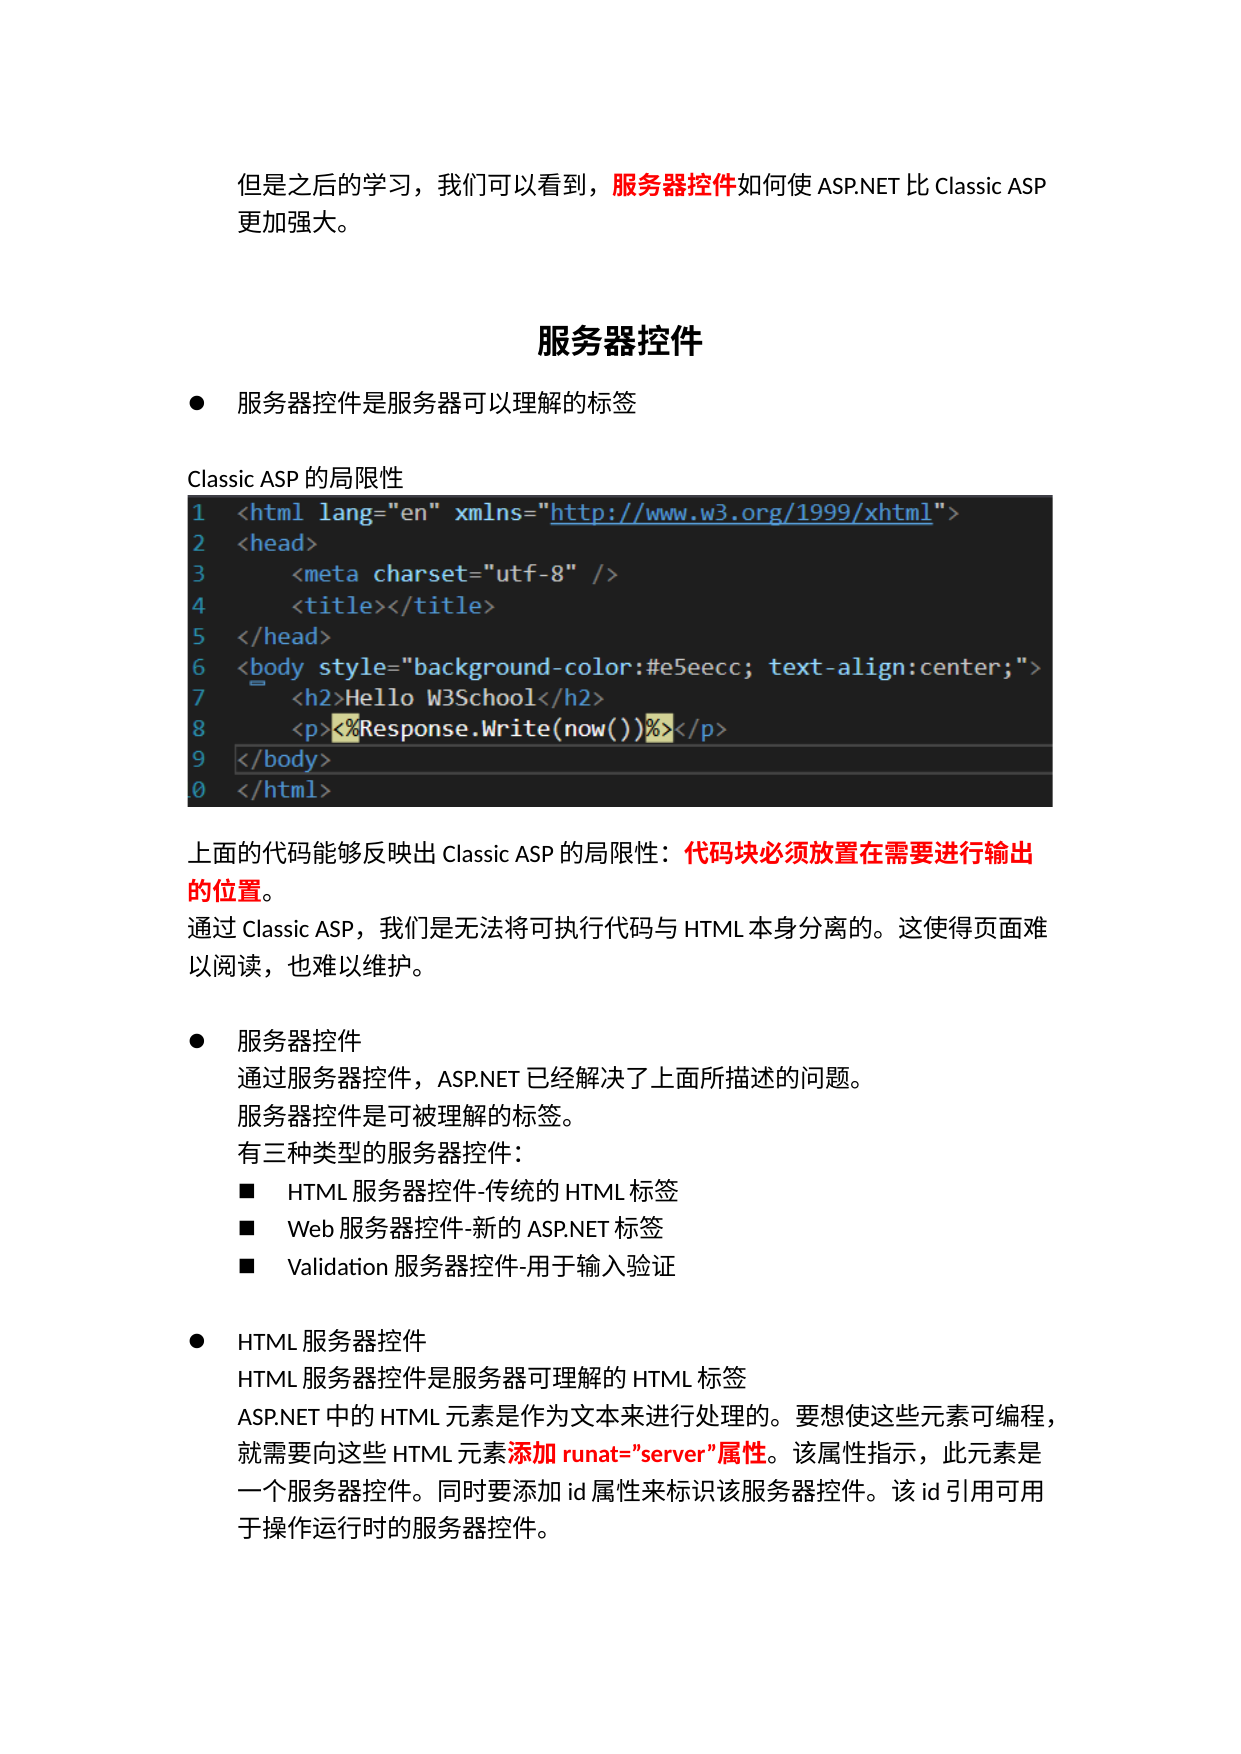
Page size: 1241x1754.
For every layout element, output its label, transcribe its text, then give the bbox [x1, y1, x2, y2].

text 通过Classic ASP，我们是无法将可执行代码与HTML本身分离的。这使得页面难以阅读，也难以维护。 [187, 908, 1053, 983]
list HTML服务器控件-传统的HTML标签 [237, 1171, 1053, 1208]
list HTML服务器控件 [187, 1321, 1053, 1358]
picture [187, 495, 1053, 807]
list 但是之后的学习，我们可以看到，服务器控件如何使ASP.NET比Classic ASP更加强大。 [237, 164, 1053, 239]
title 服务器控件 [187, 302, 1053, 377]
list 服务器控件是可被理解的标签。 [237, 1096, 1053, 1133]
list 服务器控件是服务器可以理解的标签 [187, 383, 1053, 421]
list HTML服务器控件是服务器可理解的HTML标签 [237, 1358, 1053, 1396]
list Validation服务器控件-用于输入验证 [237, 1246, 1053, 1283]
text Classic ASP的局限性 [187, 458, 1053, 495]
list Web服务器控件-新的ASP.NET标签 [237, 1208, 1053, 1246]
list ASP.NET中的HTML元素是作为文本来进行处理的。要想使这些元素可编程，就需要向这些HTML元素添加runat=”server”属性。该属性指示，此元素是一个服务器控件。同时要添加id属性来标识该服务器控件。该id引用可用于操作运行时的服务器控件。 [237, 1396, 1053, 1546]
list 通过服务器控件，ASP.NET已经解决了上面所描述的问题。 [237, 1058, 1053, 1096]
list 服务器控件 [187, 1021, 1053, 1058]
list 有三种类型的服务器控件： [237, 1133, 1053, 1171]
text 上面的代码能够反映出Classic ASP的局限性：代码块必须放置在需要进行输出的位置。 [187, 833, 1053, 908]
